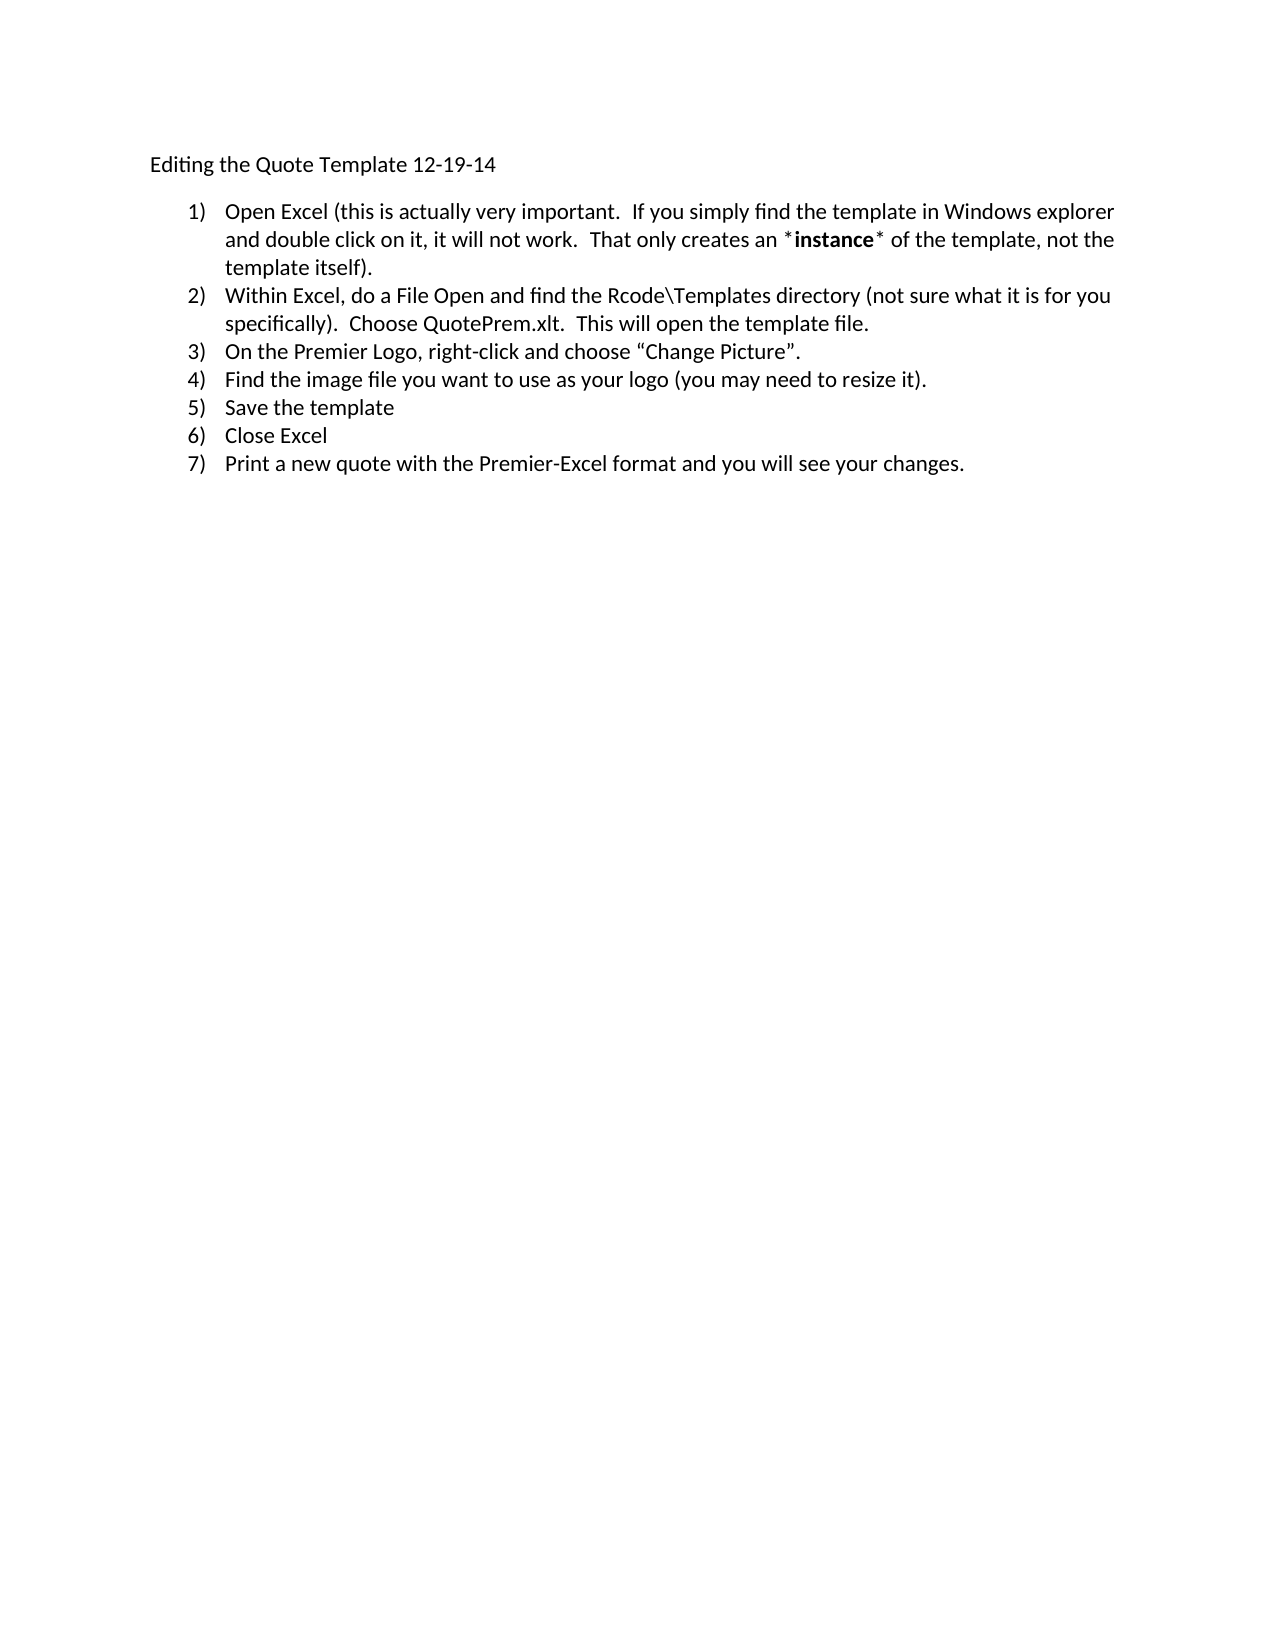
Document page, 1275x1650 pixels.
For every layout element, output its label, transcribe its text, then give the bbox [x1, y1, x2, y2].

list Open Excel (this is actually very important. If you simply find the template in Windows explorer and double click on it, it will not work. That only creates an *instance* of the template, not the template itself). [187, 197, 1125, 281]
text Editing the Quote Template 12-19-14 [150, 150, 1125, 178]
list Close Excel [187, 421, 1125, 449]
list On the Premier Logo, right-click and choose “Change Picture”. [187, 337, 1125, 365]
list Save the template [187, 393, 1125, 421]
list Print a new quote with the Premier-Excel format and you will see your changes. [187, 449, 1125, 477]
list Find the image file you want to use as your logo (you may need to resize it). [187, 365, 1125, 393]
list Within Excel, do a File Open and find the Rcode\Templates directory (not sure what it is for you specifically). Choose QuotePrem.xlt. This will open the template file. [187, 281, 1125, 337]
